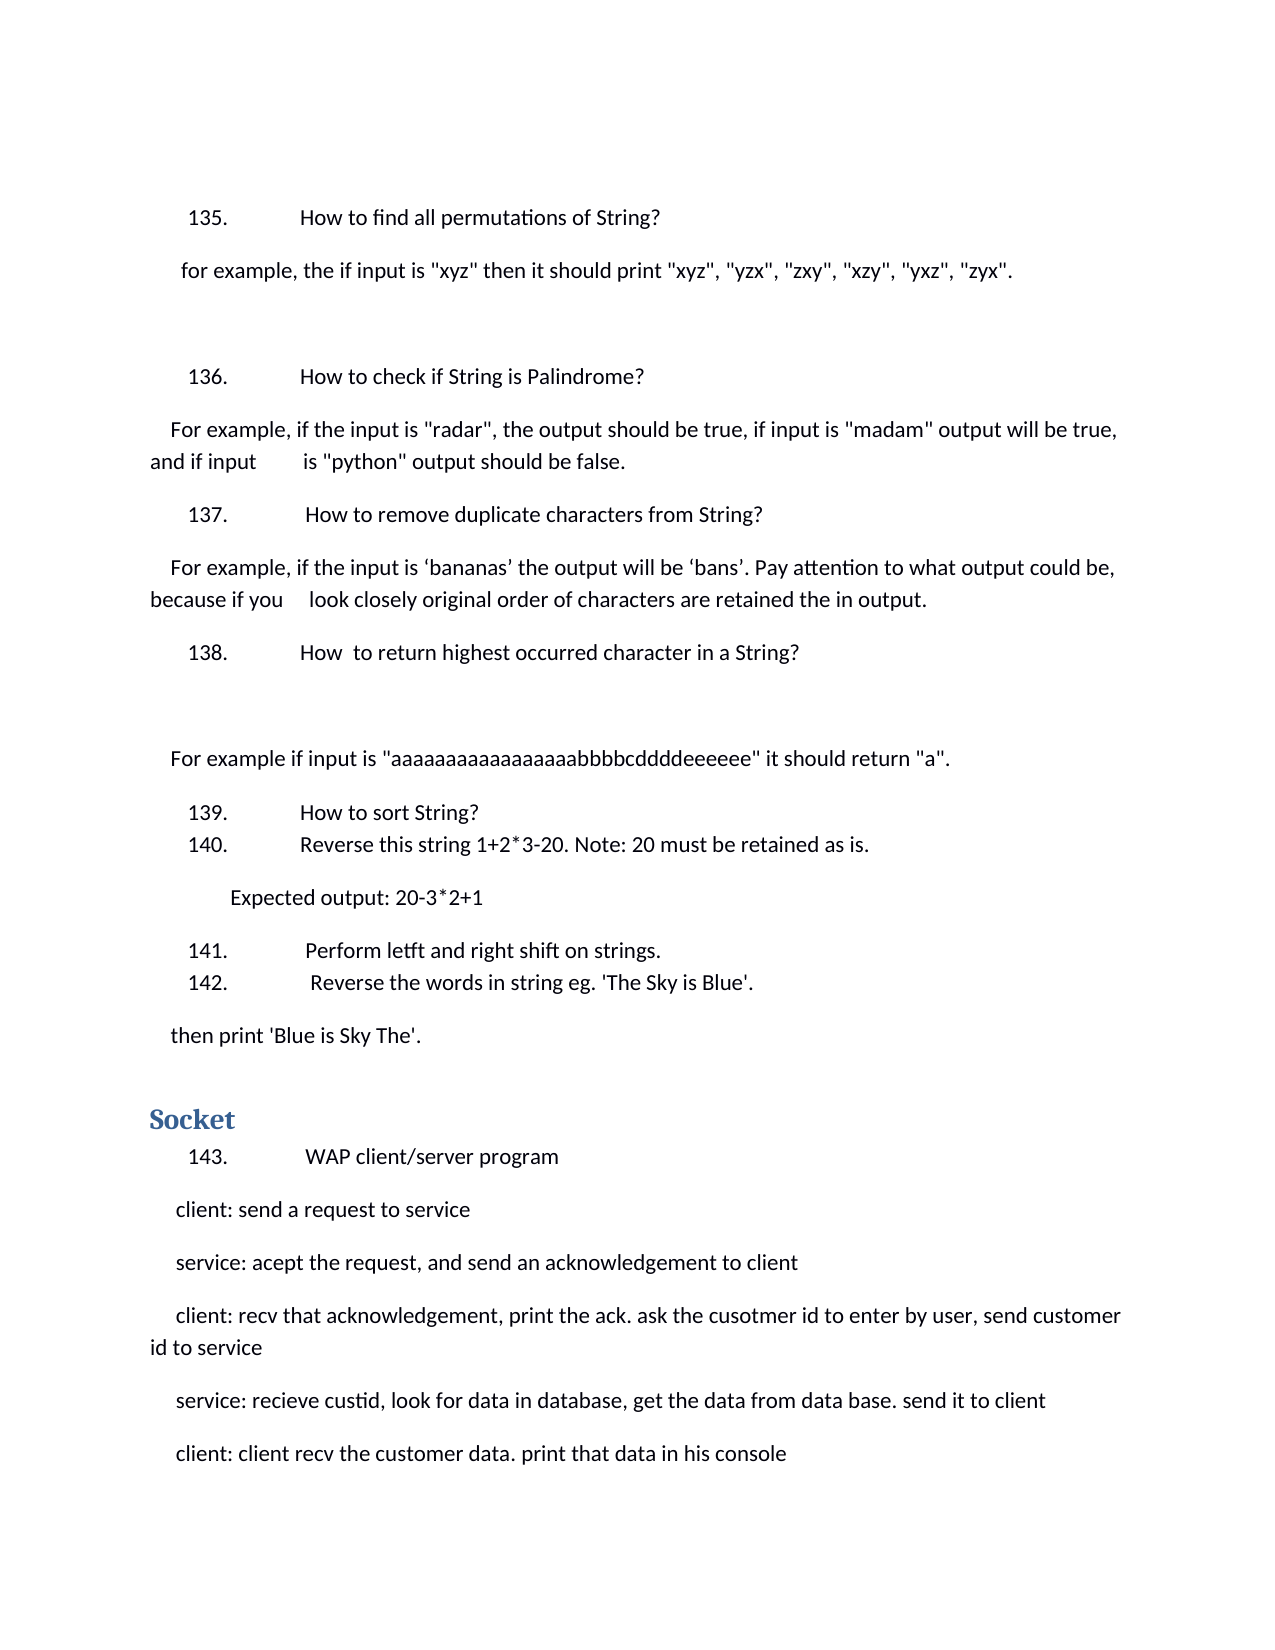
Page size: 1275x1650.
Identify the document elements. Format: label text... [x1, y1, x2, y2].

text For example, if the input is ‘bananas’ the output will be ‘bans’. Pay attention to what output could be, because if you look closely original order of characters are retained the in output. [150, 553, 1125, 613]
list How to return highest occurred character in a String? [187, 638, 1125, 667]
list Perform letft and right shift on strings. [187, 936, 1125, 964]
text for example, the if input is "xyz" then it should print "xyz", "yzx", "zxy", "xzy", "yxz", "zyx". [150, 256, 1125, 284]
list Reverse this string 1+2*3-20. Note: 20 must be retained as is. [187, 830, 1125, 858]
text Expected output: 20-3*2+1 [150, 883, 1125, 911]
text then print 'Blue is Sky The'. [150, 1021, 1125, 1049]
list WAP client/server program [187, 1142, 1125, 1170]
subtitle Socket [150, 1103, 1125, 1137]
text service: acept the request, and send an acknowledgement to client [150, 1248, 1125, 1276]
list How to check if String is Palindrome? [187, 362, 1125, 390]
text client: send a request to service [150, 1195, 1125, 1223]
list How to sort String? [187, 798, 1125, 826]
list How to find all permutations of String? [187, 203, 1125, 231]
text client: recv that acknowledgement, print the ack. ask the cusotmer id to enter by user, send customer id to service [150, 1301, 1125, 1361]
text For example, if the input is "radar", the output should be true, if input is "madam" output will be true, and if input is "python" output should be false. [150, 415, 1125, 475]
text For example if input is "aaaaaaaaaaaaaaaaabbbbcddddeeeeee" it should return "a". [150, 744, 1125, 773]
text client: client recv the customer data. print that data in his console [150, 1439, 1125, 1467]
list How to remove duplicate characters from String? [187, 500, 1125, 528]
list Reverse the words in string eg. 'The Sky is Blue'. [187, 968, 1125, 996]
text service: recieve custid, look for data in database, get the data from data base. send it to client [150, 1386, 1125, 1414]
